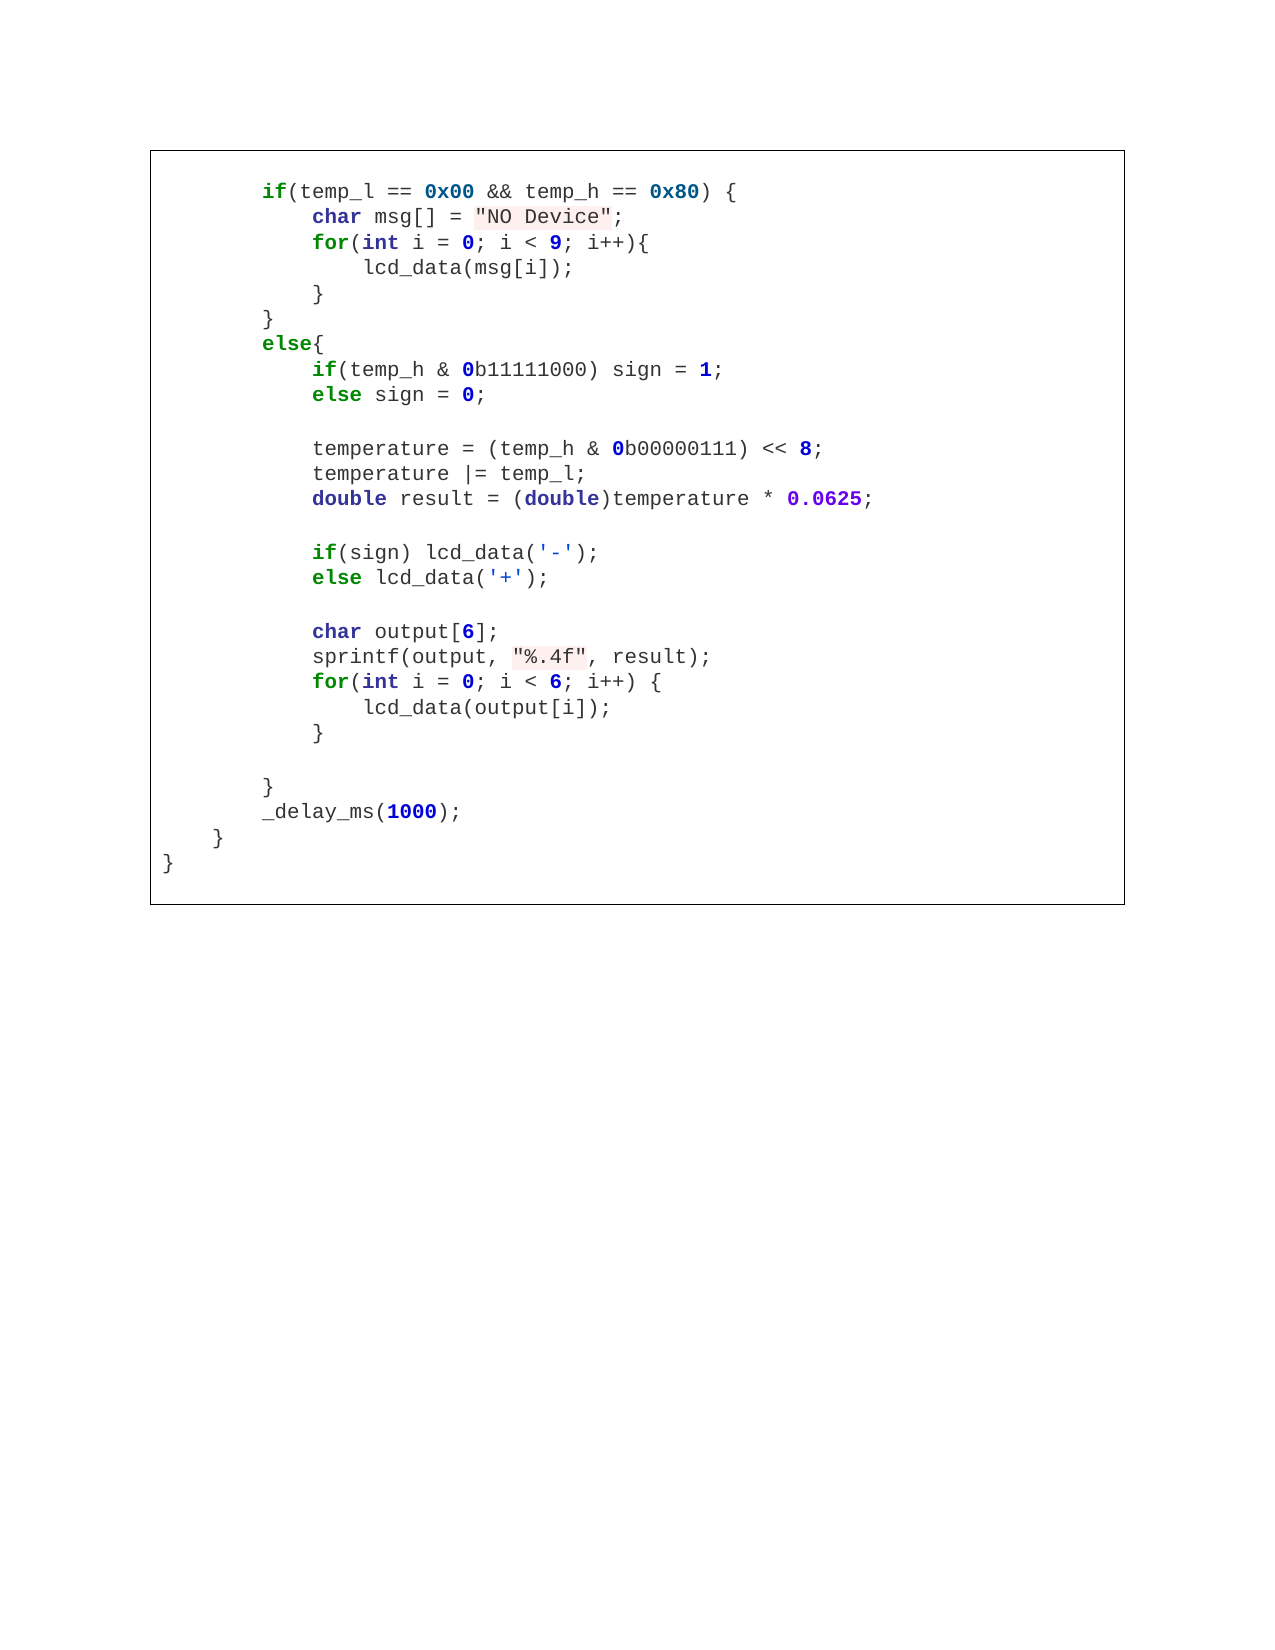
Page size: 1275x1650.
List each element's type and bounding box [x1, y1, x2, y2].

table_header [151, 151, 1124, 904]
